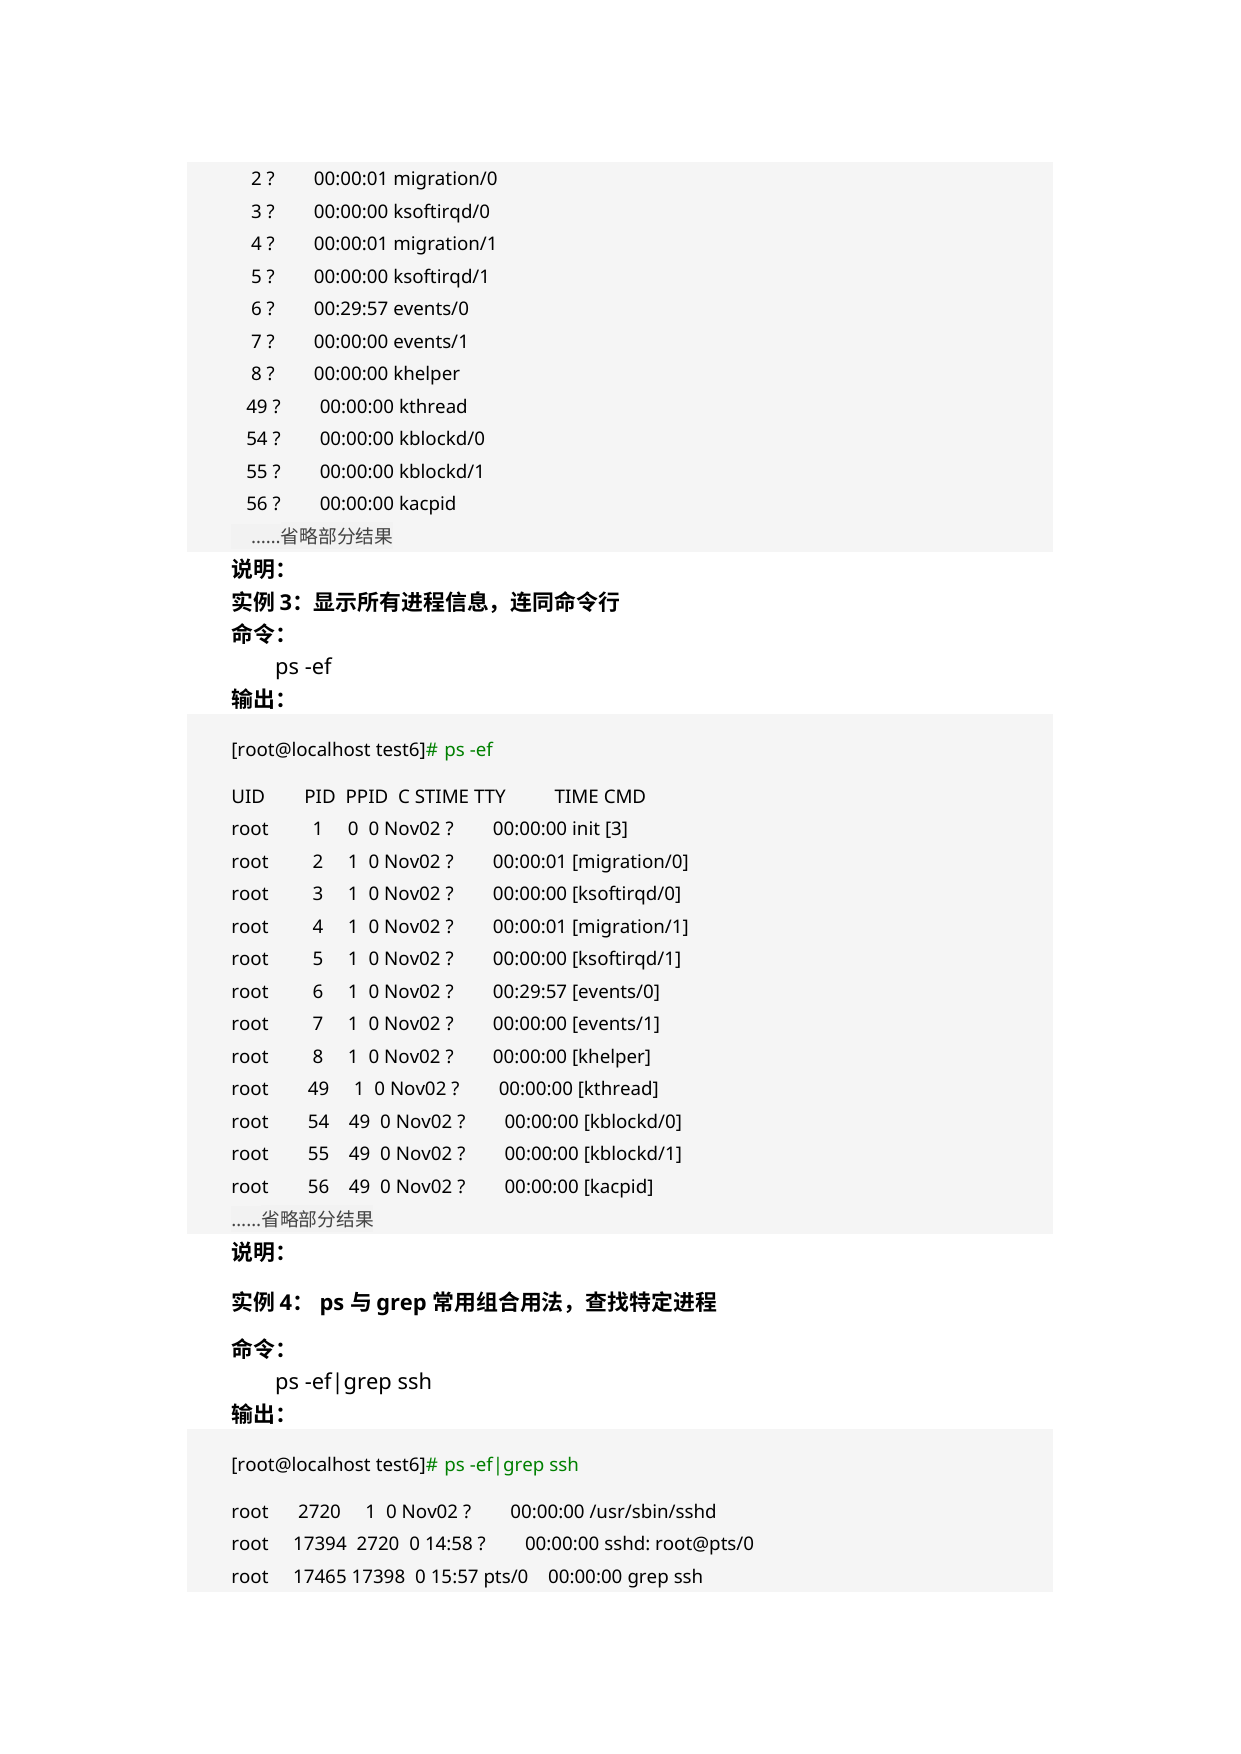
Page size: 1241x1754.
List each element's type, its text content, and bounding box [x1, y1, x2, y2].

text 实例3：显示所有进程信息，连同命令行 [231, 584, 1053, 617]
text root 49 1 0 Nov02 ? 00:00:00 [kthread] [187, 1072, 1053, 1104]
text 2 ? 00:00:01 migration/0 [187, 162, 1053, 194]
text 命令： [231, 617, 1053, 649]
text [root@localhost test6]# ps -ef|grep ssh [187, 1429, 1053, 1494]
text 3 ? 00:00:00 ksoftirqd/0 [187, 194, 1053, 227]
text 5 ? 00:00:00 ksoftirqd/1 [187, 259, 1053, 292]
text 命令： [231, 1332, 1053, 1364]
text 输出： [231, 1397, 1053, 1429]
text root 7 1 0 Nov02 ? 00:00:00 [events/1] [187, 1007, 1053, 1039]
text UID PID PPID C STIME TTY TIME CMD [187, 779, 1053, 812]
text root 4 1 0 Nov02 ? 00:00:01 [migration/1] [187, 909, 1053, 942]
text root 3 1 0 Nov02 ? 00:00:00 [ksoftirqd/0] [187, 877, 1053, 909]
text 说明： [231, 1234, 1053, 1267]
text root 2720 1 0 Nov02 ? 00:00:00 /usr/sbin/sshd [187, 1494, 1053, 1527]
text 8 ? 00:00:00 khelper [187, 357, 1053, 389]
text root 17394 2720 0 14:58 ? 00:00:00 sshd: root@pts/0 [187, 1527, 1053, 1559]
text [root@localhost test6]# ps -ef [187, 714, 1053, 779]
text ……省略部分结果 [187, 519, 1053, 552]
text 6 ? 00:29:57 events/0 [187, 292, 1053, 324]
text root 8 1 0 Nov02 ? 00:00:00 [khelper] [187, 1039, 1053, 1072]
text root 6 1 0 Nov02 ? 00:29:57 [events/0] [187, 974, 1053, 1007]
text root 2 1 0 Nov02 ? 00:00:01 [migration/0] [187, 844, 1053, 877]
text 55 ? 00:00:00 kblockd/1 [187, 454, 1053, 487]
text 输出： [231, 682, 1053, 714]
text 49 ? 00:00:00 kthread [187, 389, 1053, 422]
text root 17465 17398 0 15:57 pts/0 00:00:00 grep ssh [187, 1559, 1053, 1592]
text 7 ? 00:00:00 events/1 [187, 324, 1053, 357]
text 实例4： ps 与grep 常用组合用法，查找特定进程 [231, 1267, 1053, 1332]
text ps -ef|grep ssh [231, 1364, 1053, 1397]
text root 54 49 0 Nov02 ? 00:00:00 [kblockd/0] [187, 1104, 1053, 1137]
text 说明： [231, 552, 1053, 584]
text ps -ef [231, 649, 1053, 682]
text 56 ? 00:00:00 kacpid [187, 487, 1053, 519]
text root 1 0 0 Nov02 ? 00:00:00 init [3] [187, 812, 1053, 844]
text 4 ? 00:00:01 migration/1 [187, 227, 1053, 259]
text root 56 49 0 Nov02 ? 00:00:00 [kacpid] [187, 1169, 1053, 1202]
text ……省略部分结果 [187, 1202, 1053, 1234]
text root 5 1 0 Nov02 ? 00:00:00 [ksoftirqd/1] [187, 942, 1053, 974]
text 54 ? 00:00:00 kblockd/0 [187, 422, 1053, 454]
text root 55 49 0 Nov02 ? 00:00:00 [kblockd/1] [187, 1137, 1053, 1169]
